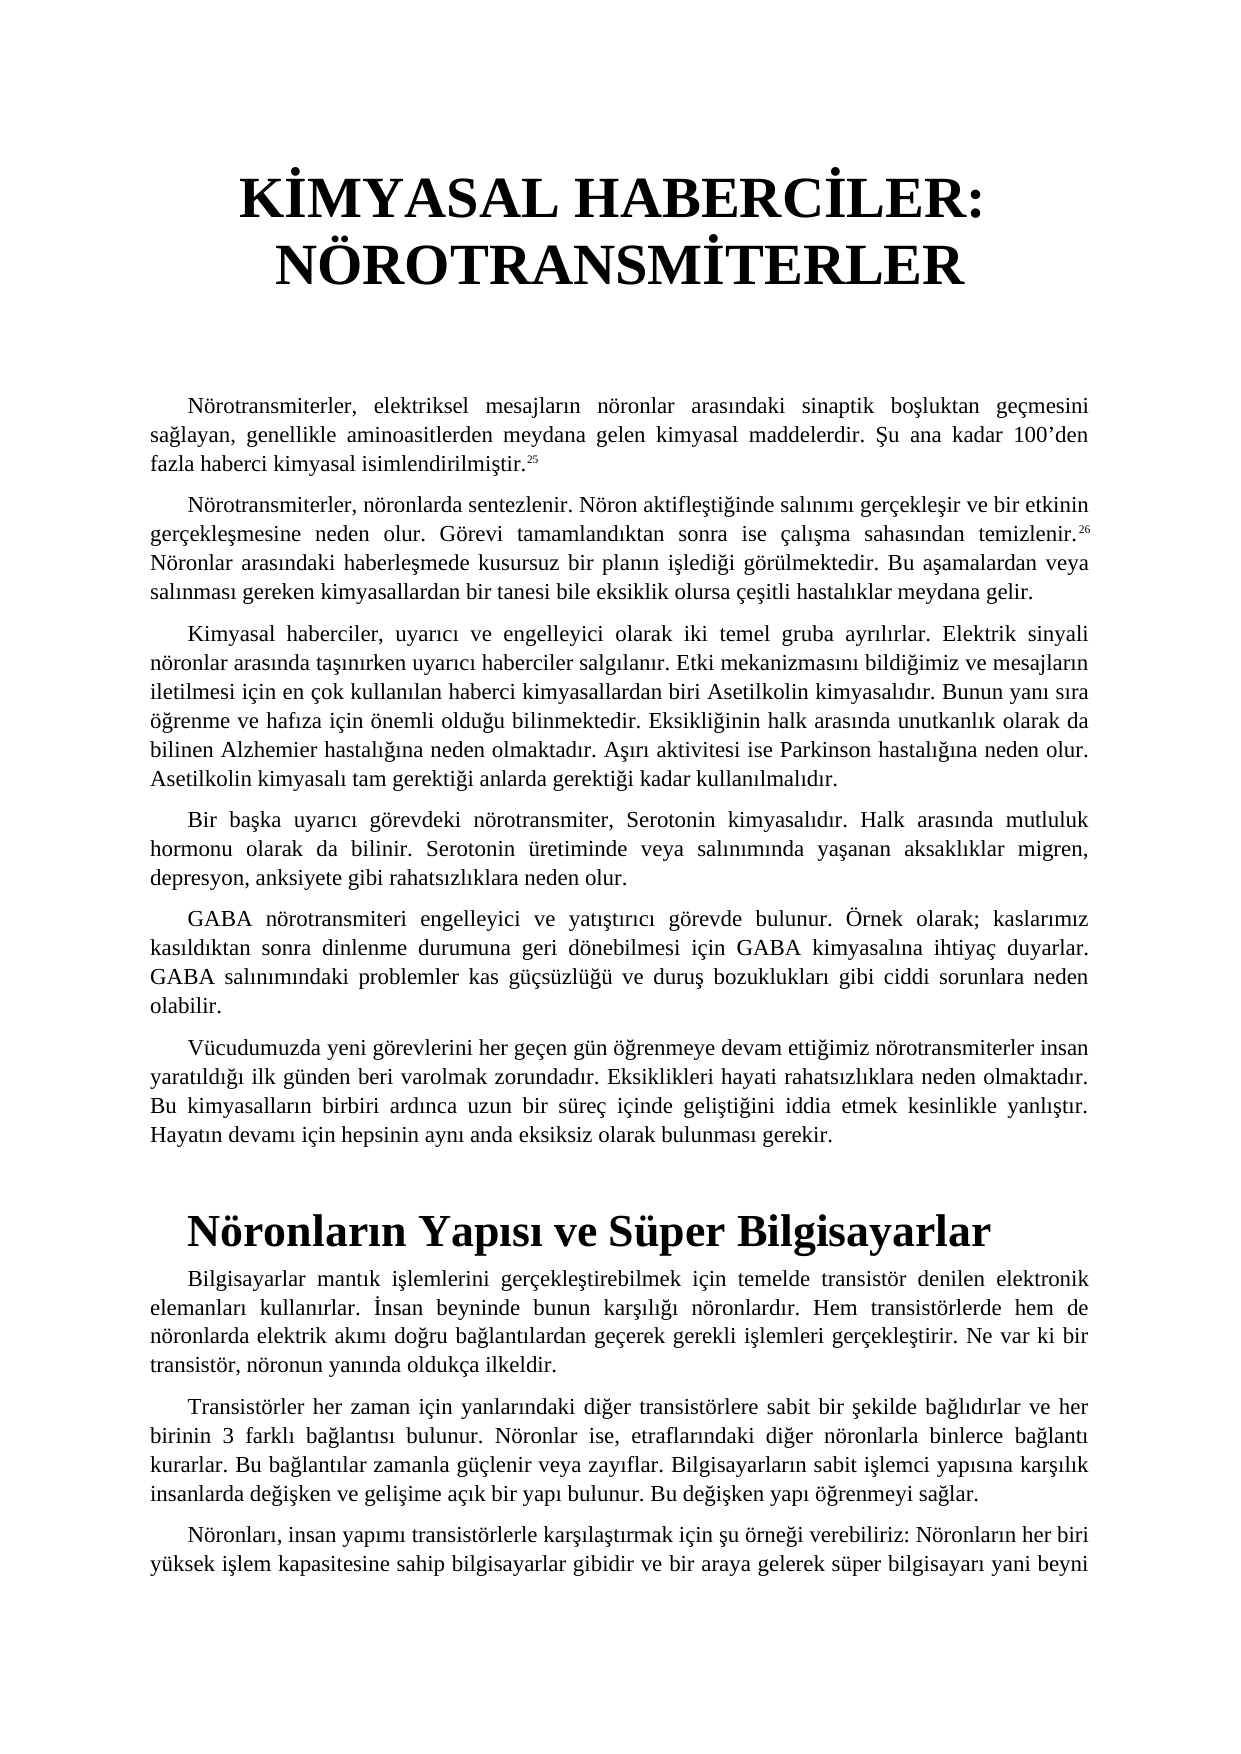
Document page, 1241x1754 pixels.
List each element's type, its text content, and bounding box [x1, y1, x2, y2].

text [150, 1521, 1090, 1577]
text Nörotransmiterler, elektriksel mesajların nöronlar arasındaki sinaptik boşluktan geçmesini sağlayan, genellikle aminoasitlerden meydana gelen kimyasal maddelerdir. Şu ana kadar 100’den fazla haberci kimyasal isimlendirilmiştir.25 [150, 392, 1090, 476]
text KİMYASAL HABERCİLER: NÖROTRANSMİTERLER [150, 162, 1090, 297]
text Kimyasal haberciler, uyarıcı ve engelleyici olarak iki temel gruba ayrılırlar. Elektrik sinyali nöronlar arasında taşınırken uyarıcı haberciler salgılanır. Etki mekanizmasını bildiğimiz ve mesajların iletilmesi için en çok kullanılan haberci kimyasallardan biri Asetilkolin kimyasalıdır. Bunun yanı sıra öğrenme ve hafıza için önemli olduğu bilinmektedir. Eksikliğinin halk arasında unutkanlık olarak da bilinen Alzhemier hastalığına neden olmaktadır. Aşırı aktivitesi ise Parkinson hastalığına neden olur. Asetilkolin kimyasalı tam gerektiği anlarda gerektiği kadar kullanılmalıdır. [150, 620, 1090, 791]
text GABA nörotransmiteri engelleyici ve yatıştırıcı görevde bulunur. Örnek olarak; kaslarımız kasıldıktan sonra dinlenme durumuna geri dönebilmesi için GABA kimyasalına ihtiyaç duyarlar. GABA salınımındaki problemler kas güçsüzlüğü ve duruş bozuklukları gibi ciddi sorunlara neden olabilir. [150, 905, 1090, 1019]
text Nörotransmiterler, nöronlarda sentezlenir. Nöron aktifleştiğinde salınımı gerçekleşir ve bir etkinin gerçekleşmesine neden olur. Görevi tamamlandıktan sonra ise çalışma sahasından temizlenir.26 Nöronlar arasındaki haberleşmede kusursuz bir planın işlediği görülmektedir. Bu aşamalardan veya salınması gereken kimyasallardan bir tanesi bile eksiklik olursa çeşitli hastalıklar meydana gelir. [150, 491, 1090, 605]
text Transistörler her zaman için yanlarındaki diğer transistörlere sabit bir şekilde bağlıdırlar ve her birinin 3 farklı bağlantısı bulunur. Nöronlar ise, etraflarındaki diğer nöronlarla binlerce bağlantı kurarlar. Bu bağlantılar zamanla güçlenir veya zayıflar. Bilgisayarların sabit işlemci yapısına karşılık insanlarda değişken ve gelişime açık bir yapı bulunur. Bu değişken yapı öğrenmeyi sağlar. [150, 1393, 1090, 1506]
text Vücudumuzda yeni görevlerini her geçen gün öğrenmeye devam ettiğimiz nörotransmiterler insan yaratıldığı ilk günden beri varolmak zorundadır. Eksiklikleri hayati rahatsızlıklara neden olmaktadır. Bu kimyasalların birbiri ardınca uzun bir süreç içinde geliştiğini iddia etmek kesinlikle yanlıştır. Hayatın devamı için hepsinin aynı anda eksiksiz olarak bulunması gerekir. [150, 1034, 1090, 1147]
text Bir başka uyarıcı görevdeki nörotransmiter, Serotonin kimyasalıdır. Halk arasında mutluluk hormonu olarak da bilinir. Serotonin üretiminde veya salınımında yaşanan aksaklıklar migren, depresyon, anksiyete gibi rahatsızlıklara neden olur. [150, 806, 1090, 890]
text Bilgisayarlar mantık işlemlerini gerçekleştirebilmek için temelde transistör denilen elektronik elemanları kullanırlar. İnsan beyninde bunun karşılığı nöronlardır. Hem transistörlerde hem de nöronlarda elektrik akımı doğru bağlantılardan geçerek gerekli işlemleri gerçekleştirir. Ne var ki bir transistör, nöronun yanında oldukça ilkeldir. [150, 1264, 1090, 1378]
text Nöronların Yapısı ve Süper Bilgisayarlar [187, 1203, 1090, 1256]
